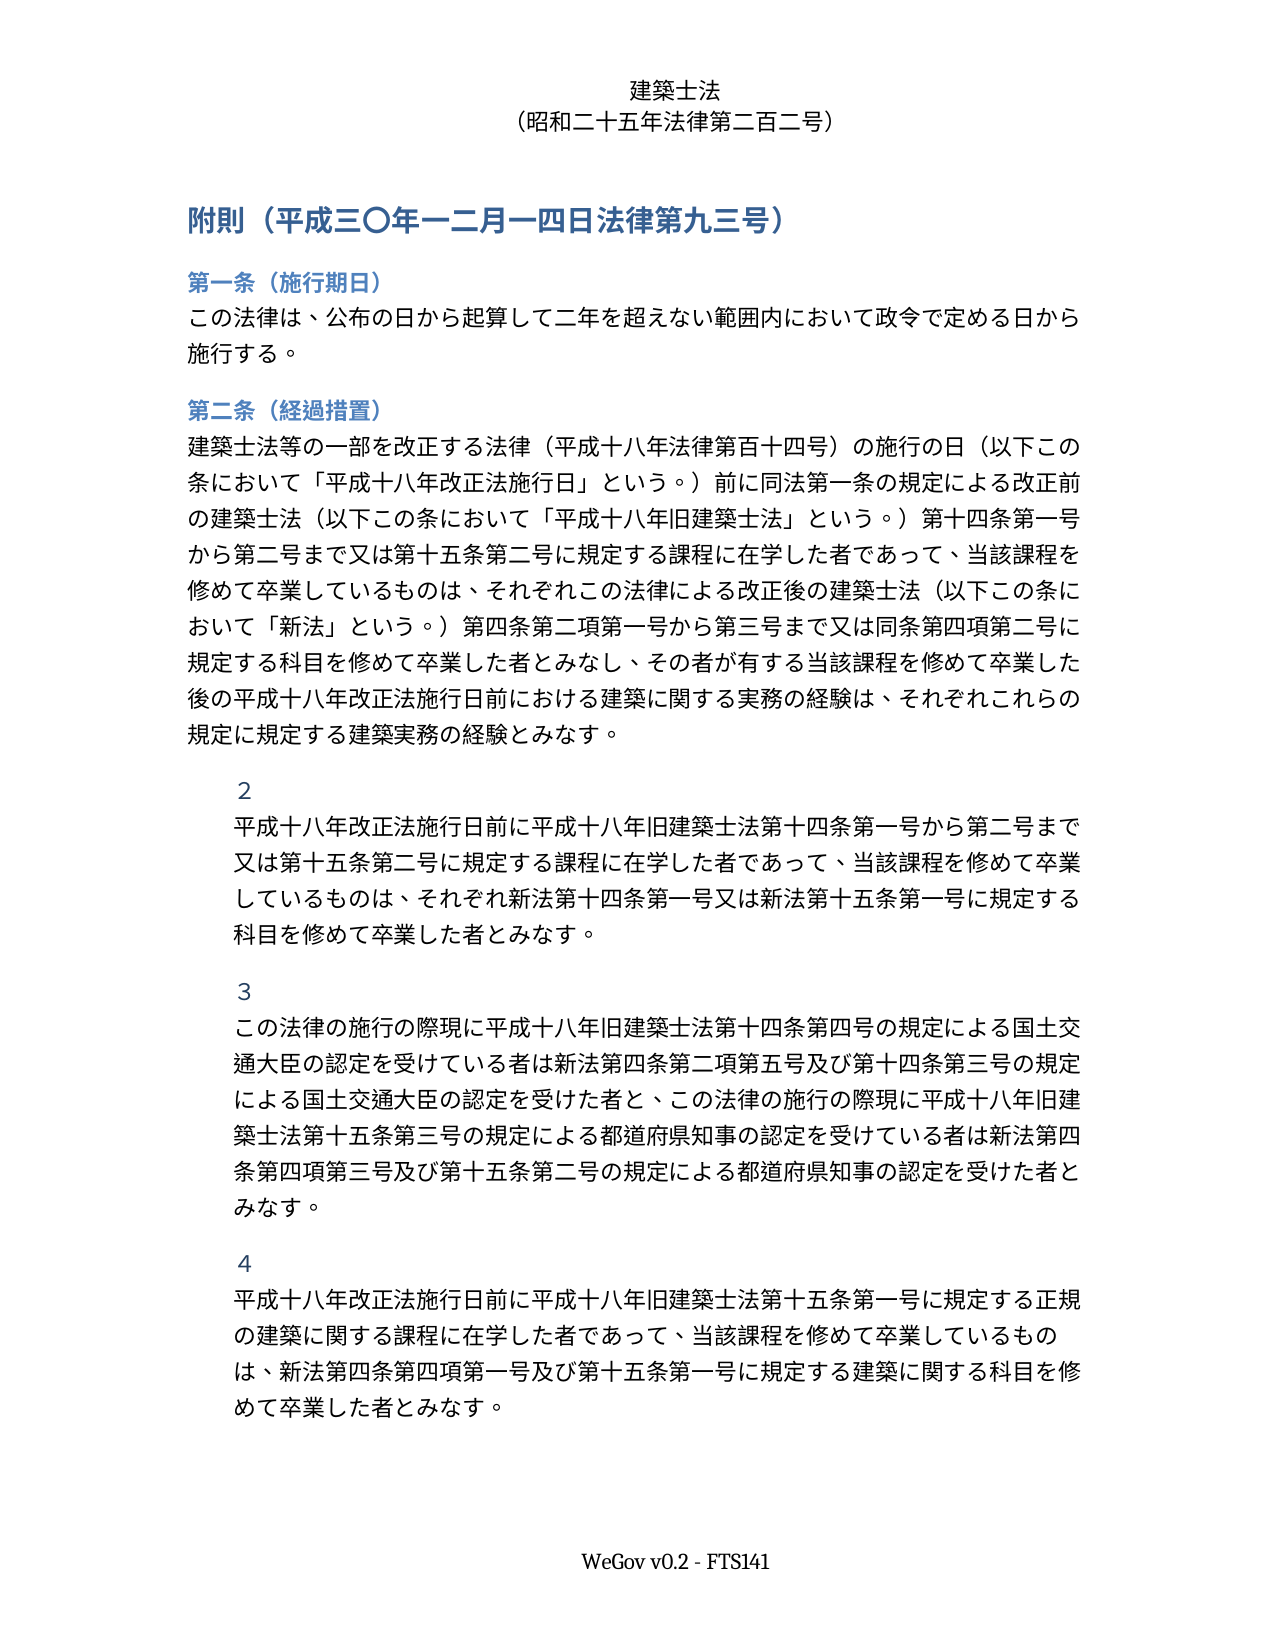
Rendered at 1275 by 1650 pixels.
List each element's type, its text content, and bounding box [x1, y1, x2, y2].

text この法律は、公布の日から起算して二年を超えない範囲内において政令で定める日から施行する。 [187, 302, 1087, 369]
subtitle 第二条（経過措置） [187, 395, 1087, 426]
text この法律の施行の際現に平成十八年旧建築士法第十四条第四号の規定による国土交通大臣の認定を受けている者は新法第四条第二項第五号及び第十四条第三号の規定による国土交通大臣の認定を受けた者と、この法律の施行の際現に平成十八年旧建築士法第十五条第三号の規定による都道府県知事の認定を受けている者は新法第四条第四項第三号及び第十五条第二号の規定による都道府県知事の認定を受けた者とみなす。 [233, 1012, 1087, 1223]
subtitle ４ [233, 1248, 1087, 1279]
subtitle 附則（平成三〇年一二月一四日法律第九三号） [187, 200, 1087, 240]
text 建築士法等の一部を改正する法律（平成十八年法律第百十四号）の施行の日（以下この条において「平成十八年改正法施行日」という。）前に同法第一条の規定による改正前の建築士法（以下この条において「平成十八年旧建築士法」という。）第十四条第一号から第二号まで又は第十五条第二号に規定する課程に在学した者であって、当該課程を修めて卒業しているものは、それぞれこの法律による改正後の建築士法（以下この条において「新法」という。）第四条第二項第一号から第三号まで又は同条第四項第二号に規定する科目を修めて卒業した者とみなし、その者が有する当該課程を修めて卒業した後の平成十八年改正法施行日前における建築に関する実務の経験は、それぞれこれらの規定に規定する建築実務の経験とみなす。 [187, 431, 1087, 750]
subtitle ２ [233, 775, 1087, 807]
text 平成十八年改正法施行日前に平成十八年旧建築士法第十五条第一号に規定する正規の建築に関する課程に在学した者であって、当該課程を修めて卒業しているものは、新法第四条第四項第一号及び第十五条第一号に規定する建築に関する科目を修めて卒業した者とみなす。 [233, 1284, 1087, 1423]
subtitle ３ [233, 976, 1087, 1007]
text 平成十八年改正法施行日前に平成十八年旧建築士法第十四条第一号から第二号まで又は第十五条第二号に規定する課程に在学した者であって、当該課程を修めて卒業しているものは、それぞれ新法第十四条第一号又は新法第十五条第一号に規定する科目を修めて卒業した者とみなす。 [233, 811, 1087, 950]
subtitle 第一条（施行期日） [187, 266, 1087, 298]
